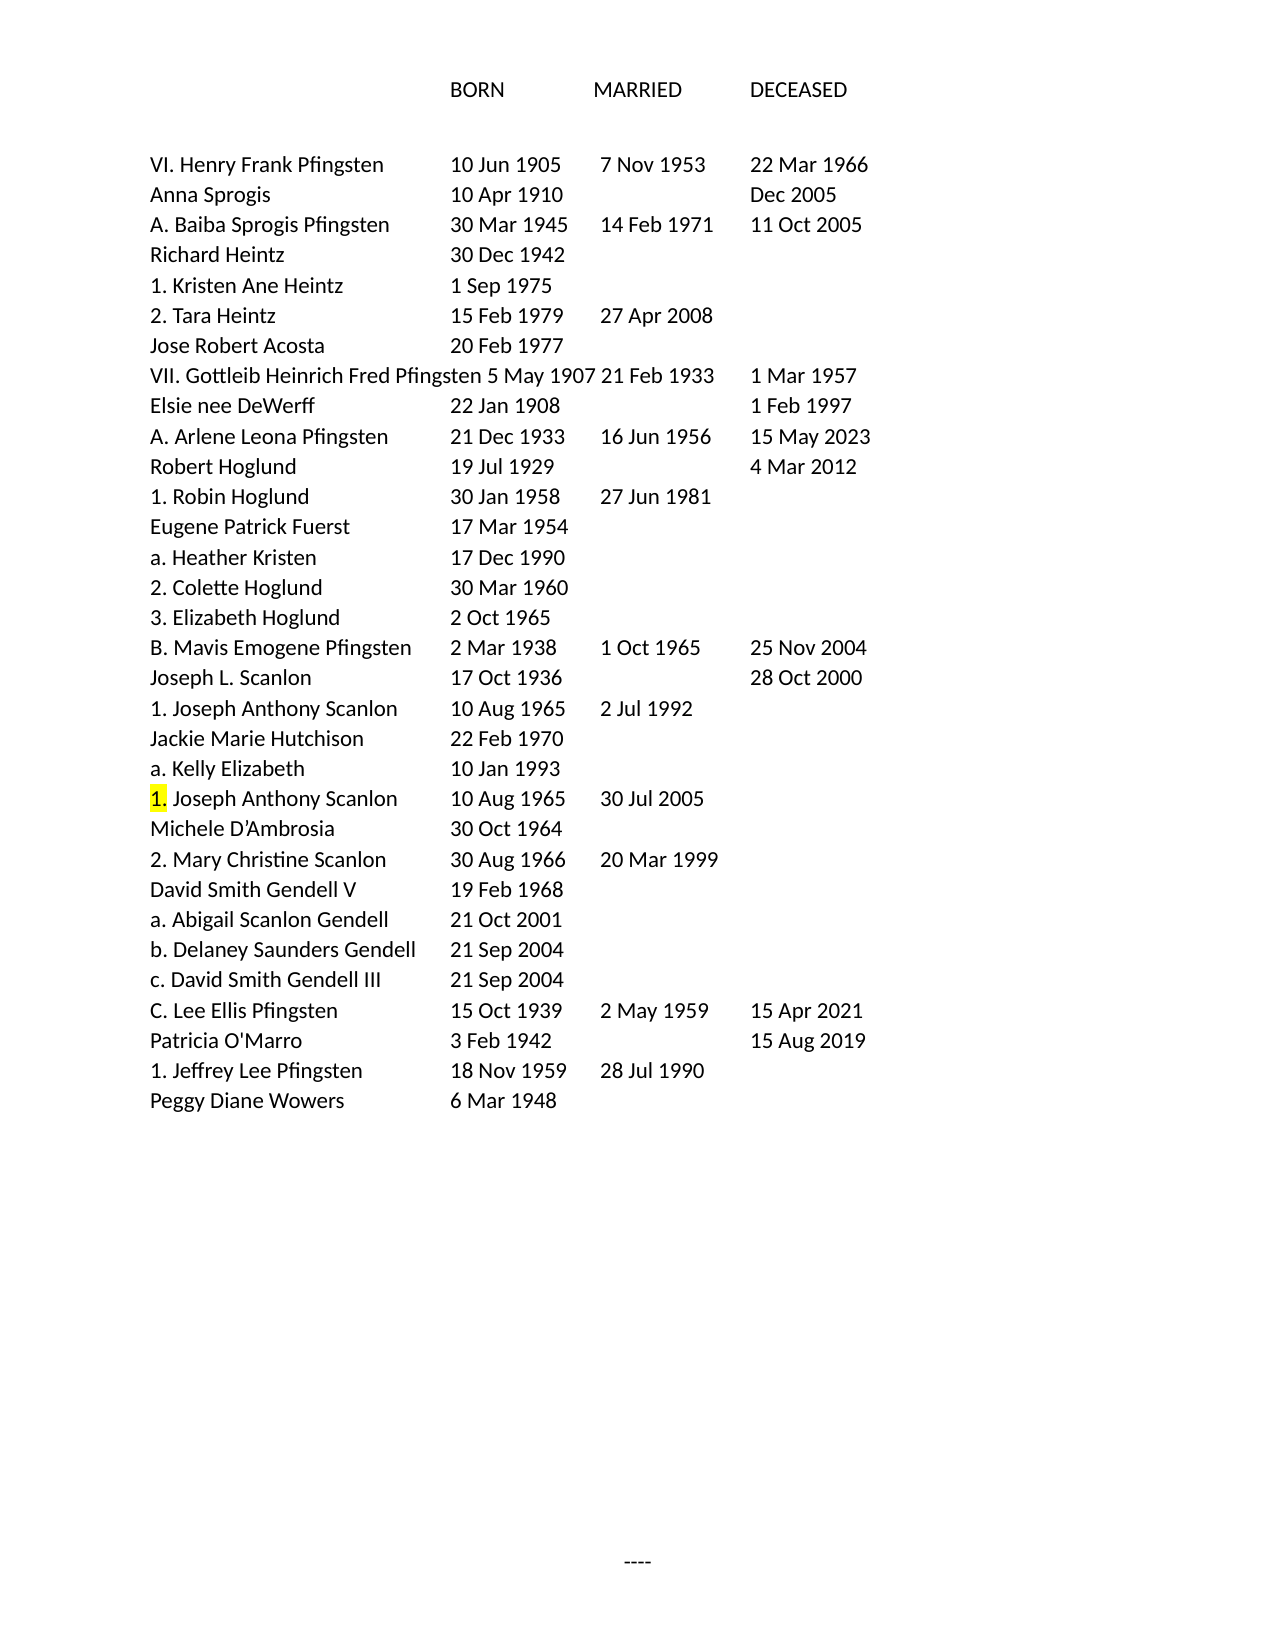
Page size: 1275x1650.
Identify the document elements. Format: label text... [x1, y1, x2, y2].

text Eugene Patrick Fuerst 17 Mar 1954 [150, 512, 1125, 541]
text Peggy Diane Wowers 6 Mar 1948 [150, 1086, 1125, 1114]
text Robert Hoglund 19 Jul 1929 4 Mar 2012 [150, 452, 1125, 480]
text VII. Gottleib Heinrich Fred Pfingsten 5 May 1907 21 Feb 1933 1 Mar 1957 [150, 361, 1125, 389]
text A. Baiba Sprogis Pfingsten 30 Mar 1945 14 Feb 1971 11 Oct 2005 [150, 210, 1125, 238]
text Michele D’Ambrosia 30 Oct 1964 [150, 814, 1125, 843]
text Jackie Marie Hutchison 22 Feb 1970 [150, 724, 1125, 752]
text a. Heather Kristen 17 Dec 1990 [150, 543, 1125, 571]
text 1. Jeffrey Lee Pfingsten 18 Nov 1959 28 Jul 1990 [150, 1056, 1125, 1084]
text Richard Heintz 30 Dec 1942 [150, 241, 1125, 269]
text 1. Kristen Ane Heintz 1 Sep 1975 [150, 271, 1125, 299]
text 2. Colette Hoglund 30 Mar 1960 [150, 573, 1125, 601]
text Joseph L. Scanlon 17 Oct 1936 28 Oct 2000 [150, 663, 1125, 692]
text VI. Henry Frank Pfingsten 10 Jun 1905 7 Nov 1953 22 Mar 1966 [150, 150, 1125, 178]
text Elsie nee DeWerff 22 Jan 1908 1 Feb 1997 [150, 392, 1125, 420]
text 1. Joseph Anthony Scanlon 10 Aug 1965 2 Jul 1992 [150, 694, 1125, 722]
text Jose Robert Acosta 20 Feb 1977 [150, 331, 1125, 359]
text 3. Elizabeth Hoglund 2 Oct 1965 [150, 603, 1125, 631]
text a. Kelly Elizabeth 10 Jan 1993 [150, 754, 1125, 782]
text 2. Mary Christine Scanlon 30 Aug 1966 20 Mar 1999 [150, 845, 1125, 873]
text A. Arlene Leona Pfingsten 21 Dec 1933 16 Jun 1956 15 May 2023 [150, 422, 1125, 450]
text c. David Smith Gendell III 21 Sep 2004 [150, 966, 1125, 994]
text 1. Robin Hoglund 30 Jan 1958 27 Jun 1981 [150, 482, 1125, 510]
text Patricia O'Marro 3 Feb 1942 15 Aug 2019 [150, 1026, 1125, 1054]
text 1. Joseph Anthony Scanlon 10 Aug 1965 30 Jul 2005 [167, 784, 1125, 812]
text Anna Sprogis 10 Apr 1910 Dec 2005 [150, 180, 1125, 208]
text C. Lee Ellis Pfingsten 15 Oct 1939 2 May 1959 15 Apr 2021 [150, 996, 1125, 1024]
text B. Mavis Emogene Pfingsten 2 Mar 1938 1 Oct 1965 25 Nov 2004 [150, 633, 1125, 661]
text David Smith Gendell V 19 Feb 1968 [150, 875, 1125, 903]
text b. Delaney Saunders Gendell 21 Sep 2004 [150, 935, 1125, 963]
text a. Abigail Scanlon Gendell 21 Oct 2001 [150, 905, 1125, 933]
text 2. Tara Heintz 15 Feb 1979 27 Apr 2008 [150, 301, 1125, 329]
